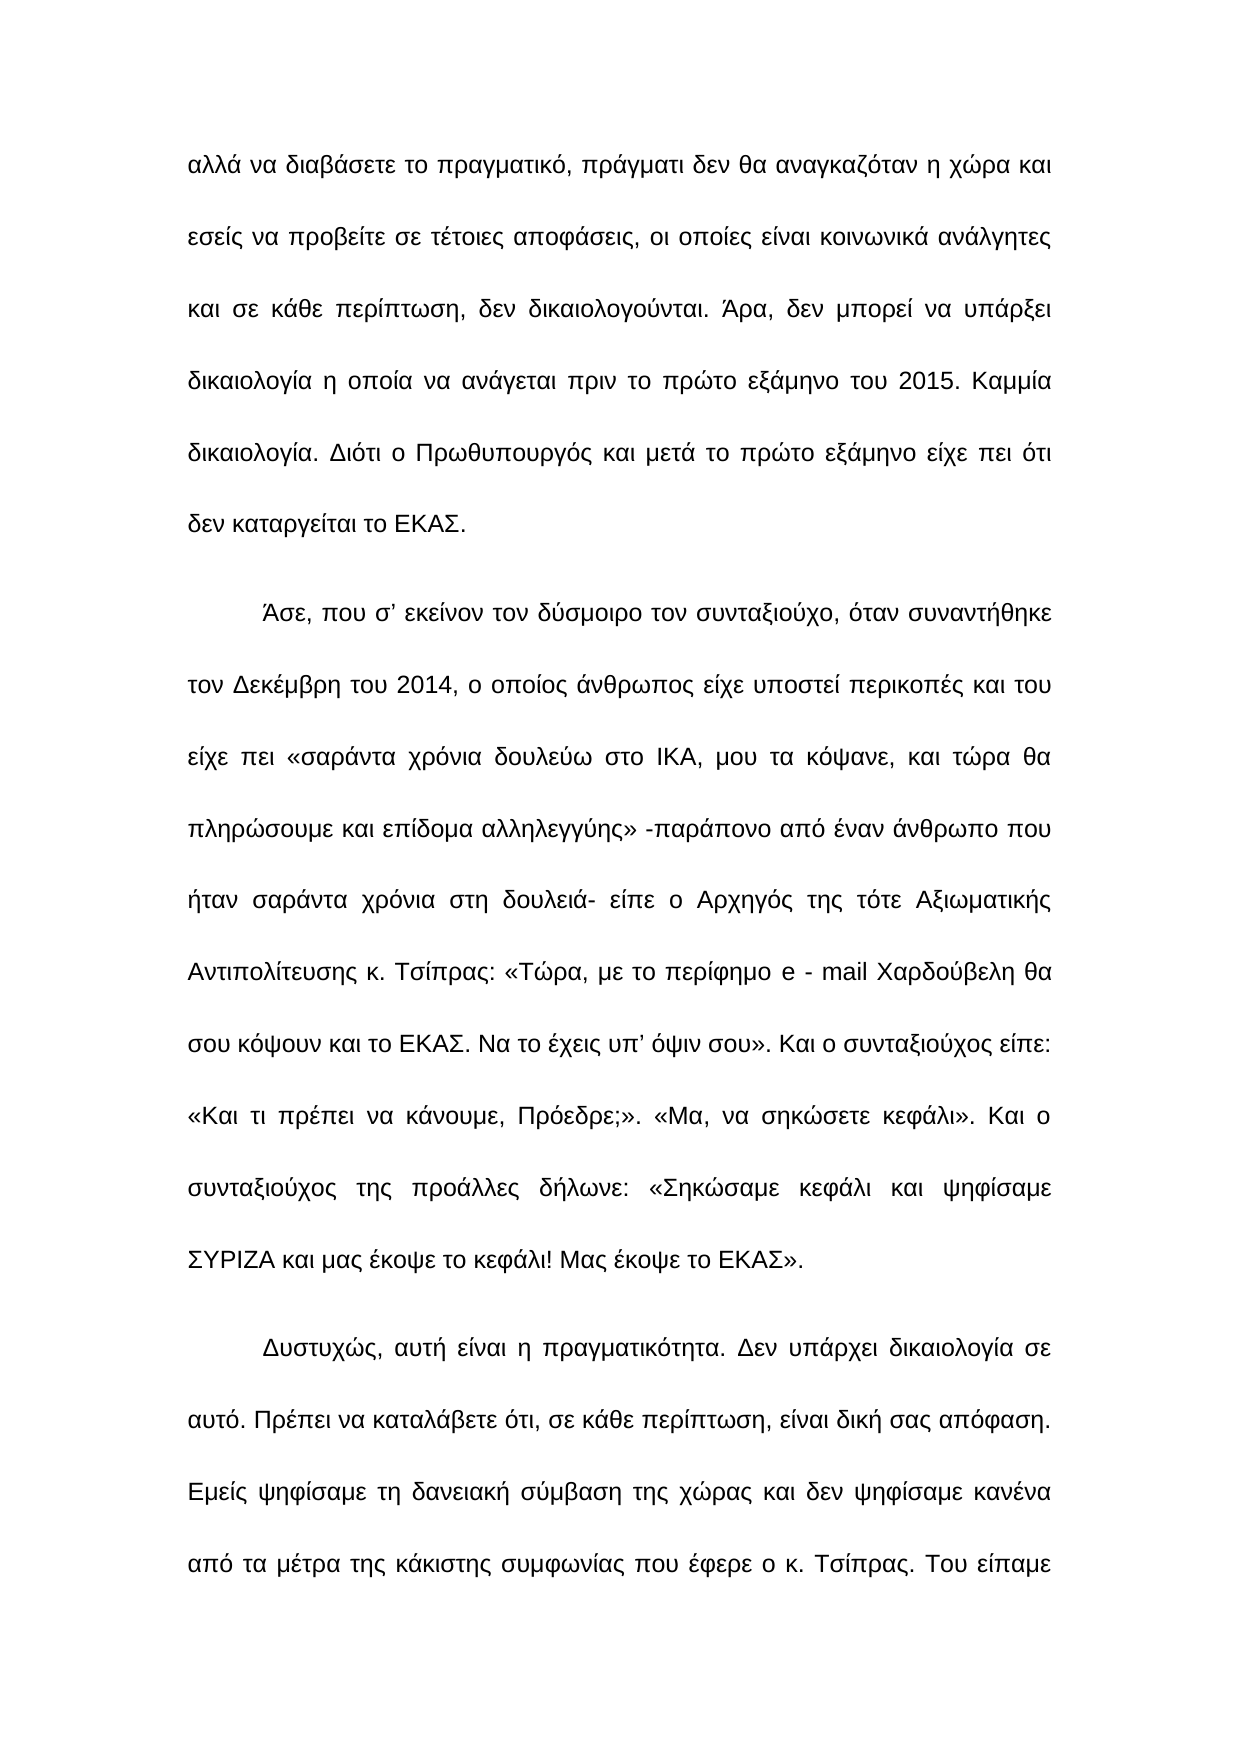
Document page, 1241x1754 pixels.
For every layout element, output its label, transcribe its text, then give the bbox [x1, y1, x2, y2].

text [187, 150, 1053, 538]
text Άσε, που σ’ εκείνον τον δύσμοιρο τον συνταξιούχο, όταν συναντήθηκε τον Δεκέμβρη του 2014, ο οποίος άνθρωπος είχε υποστεί περικοπές και του είχε πει «σαράντα χρόνια δουλεύω στο ΙΚΑ, μου τα κόψανε, και τώρα θα πληρώσουμε και επίδομα αλληλεγγύης» -παράπονο από έναν άνθρωπο που ήταν σαράντα χρόνια στη δουλειά- είπε ο Αρχηγός της τότε Αξιωματικής Αντιπολίτευσης κ. Τσίπρας: «Τώρα, με το περίφημο e - mail Χαρδούβελη θα σου κόψουν και το ΕΚΑΣ. Να το έχεις υπ’ όψιν σου». Και ο συνταξιούχος είπε: «Και τι πρέπει να κάνουμε, Πρόεδρε;». «Μα, να σηκώσετε κεφάλι». Και ο συνταξιούχος της προάλλες δήλωνε: «Σηκώσαμε κεφάλι και ψηφίσαμε ΣΥΡΙΖΑ και μας έκοψε το κεφάλι! Μας έκοψε το ΕΚΑΣ». [187, 598, 1053, 1273]
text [187, 1333, 1053, 1578]
